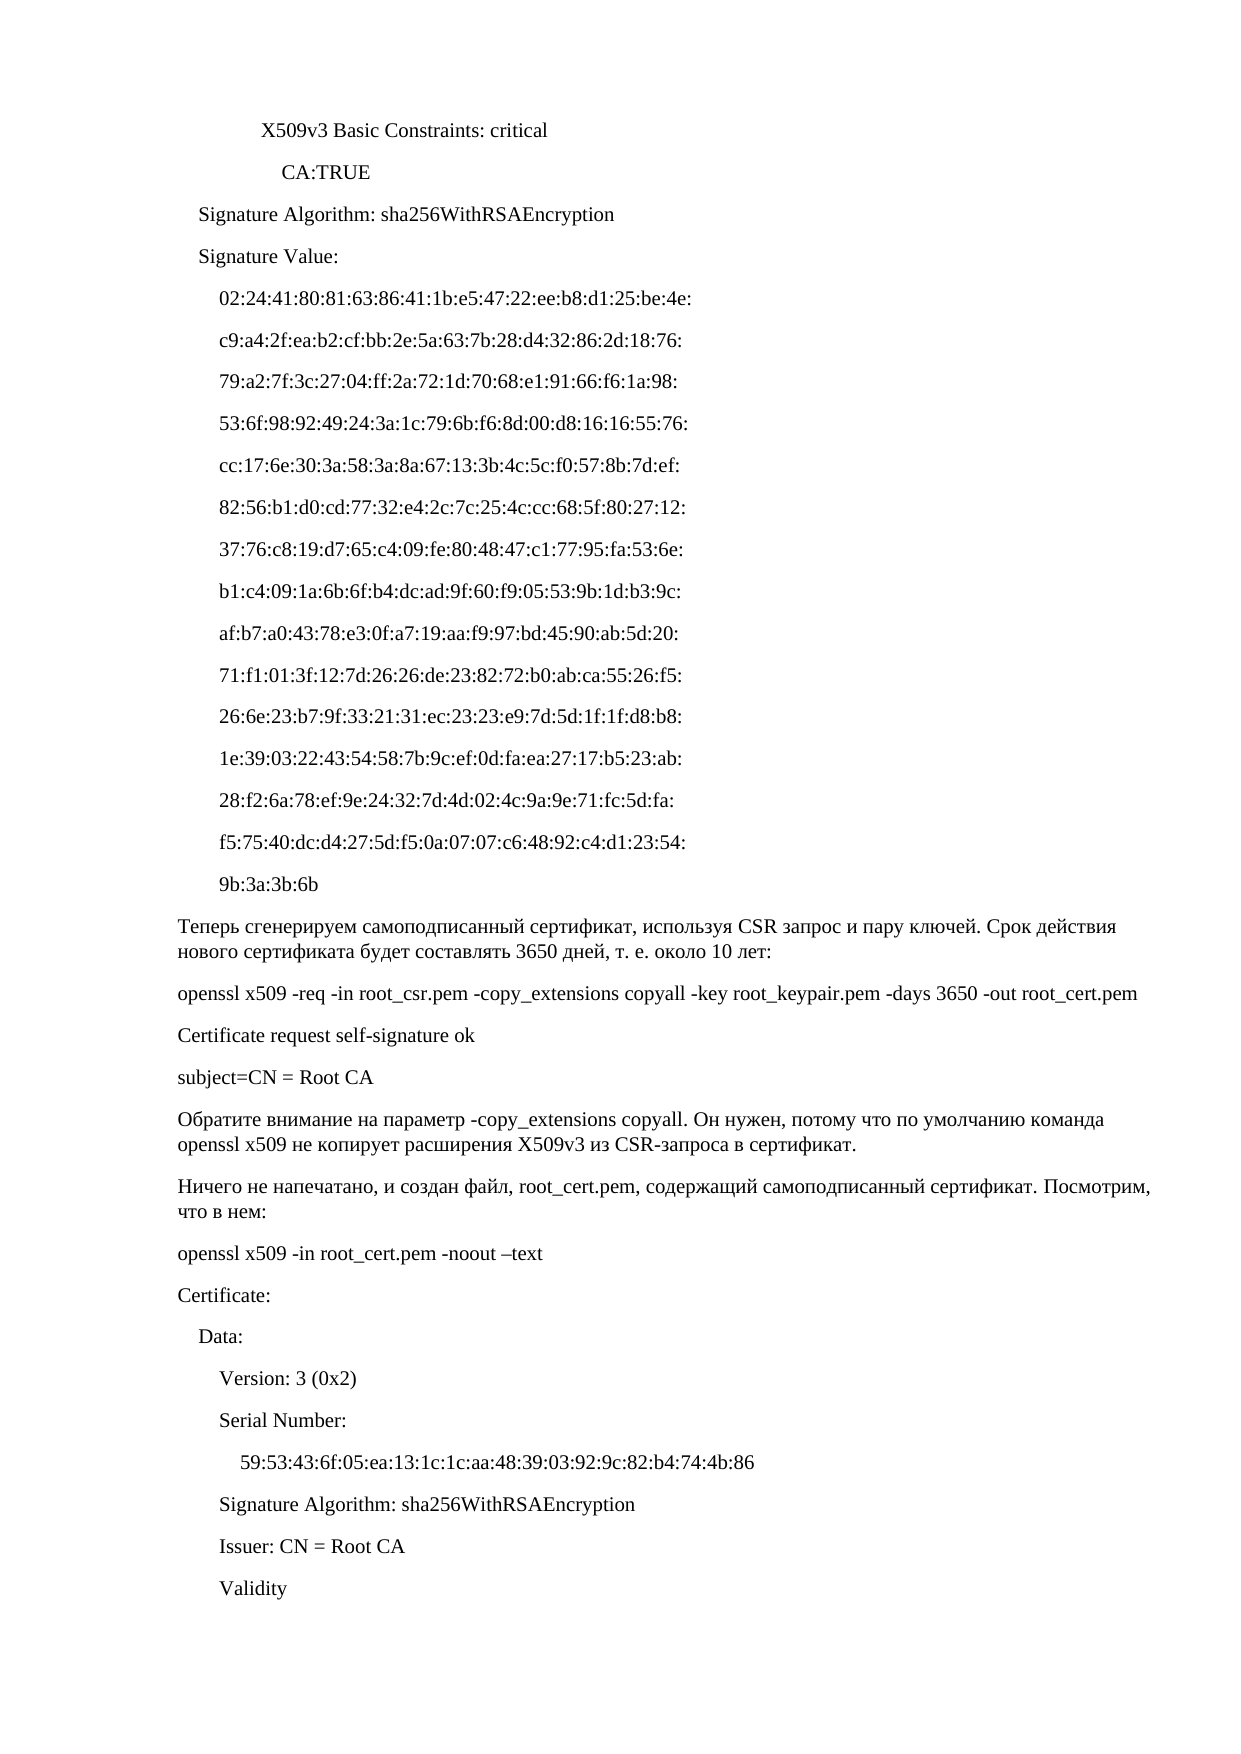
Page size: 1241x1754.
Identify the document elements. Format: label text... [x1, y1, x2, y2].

text Validity [177, 1576, 1152, 1600]
text Data: [177, 1324, 1152, 1348]
text 53:6f:98:92:49:24:3a:1c:79:6b:f6:8d:00:d8:16:16:55:76: [177, 411, 1152, 435]
text Ничего не напечатано, и создан файл, root_cert.pem, содержащий самоподписанный сертификат. Посмотрим, что в нем: [177, 1173, 1152, 1223]
text Certificate request self-signature ok [177, 1023, 1152, 1047]
text f5:75:40:dc:d4:27:5d:f5:0a:07:07:c6:48:92:c4:d1:23:54: [177, 830, 1152, 854]
text openssl x509 -req -in root_csr.pem -copy_extensions copyall -key root_keypair.pem -days 3650 -out root_cert.pem [177, 981, 1152, 1005]
text 28:f2:6a:78:ef:9e:24:32:7d:4d:02:4c:9a:9e:71:fc:5d:fa: [177, 788, 1152, 812]
text 59:53:43:6f:05:ea:13:1c:1c:aa:48:39:03:92:9c:82:b4:74:4b:86 [177, 1450, 1152, 1474]
text b1:c4:09:1a:6b:6f:b4:dc:ad:9f:60:f9:05:53:9b:1d:b3:9c: [177, 579, 1152, 603]
text 26:6e:23:b7:9f:33:21:31:ec:23:23:e9:7d:5d:1f:1f:d8:b8: [177, 704, 1152, 728]
text Signature Value: [177, 244, 1152, 268]
text Обратите внимание на параметр -copy_extensions copyall. Он нужен, потому что по умолчанию команда openssl x509 не копирует расширения X509v3 из CSR-запроса в сертификат. [177, 1106, 1152, 1156]
text af:b7:a0:43:78:e3:0f:a7:19:aa:f9:97:bd:45:90:ab:5d:20: [177, 621, 1152, 645]
text c9:a4:2f:ea:b2:cf:bb:2e:5a:63:7b:28:d4:32:86:2d:18:76: [177, 327, 1152, 352]
text Теперь сгенерируем самоподписанный сертификат, используя CSR запрос и пару ключей. Срок действия нового сертификата будет составлять 3650 дней, т. е. около 10 лет: [177, 914, 1152, 963]
text 37:76:c8:19:d7:65:c4:09:fe:80:48:47:c1:77:95:fa:53:6e: [177, 537, 1152, 561]
text Signature Algorithm: sha256WithRSAEncryption [177, 1492, 1152, 1516]
text subject=CN = Root CA [177, 1064, 1152, 1089]
text X509v3 Basic Constraints: critical [177, 118, 1152, 142]
text Serial Number: [177, 1408, 1152, 1432]
text openssl x509 -in root_cert.pem -noout –text [177, 1241, 1152, 1265]
text 02:24:41:80:81:63:86:41:1b:e5:47:22:ee:b8:d1:25:be:4e: [177, 286, 1152, 310]
text cc:17:6e:30:3a:58:3a:8a:67:13:3b:4c:5c:f0:57:8b:7d:ef: [177, 453, 1152, 477]
text 1e:39:03:22:43:54:58:7b:9c:ef:0d:fa:ea:27:17:b5:23:ab: [177, 746, 1152, 770]
text CA:TRUE [177, 160, 1152, 184]
text 82:56:b1:d0:cd:77:32:e4:2c:7c:25:4c:cc:68:5f:80:27:12: [177, 495, 1152, 519]
text Issuer: CN = Root CA [177, 1534, 1152, 1558]
text Signature Algorithm: sha256WithRSAEncryption [177, 202, 1152, 226]
text 79:a2:7f:3c:27:04:ff:2a:72:1d:70:68:e1:91:66:f6:1a:98: [177, 369, 1152, 393]
text 9b:3a:3b:6b [177, 872, 1152, 896]
text 71:f1:01:3f:12:7d:26:26:de:23:82:72:b0:ab:ca:55:26:f5: [177, 662, 1152, 687]
text Certificate: [177, 1282, 1152, 1307]
text Version: 3 (0x2) [177, 1366, 1152, 1390]
